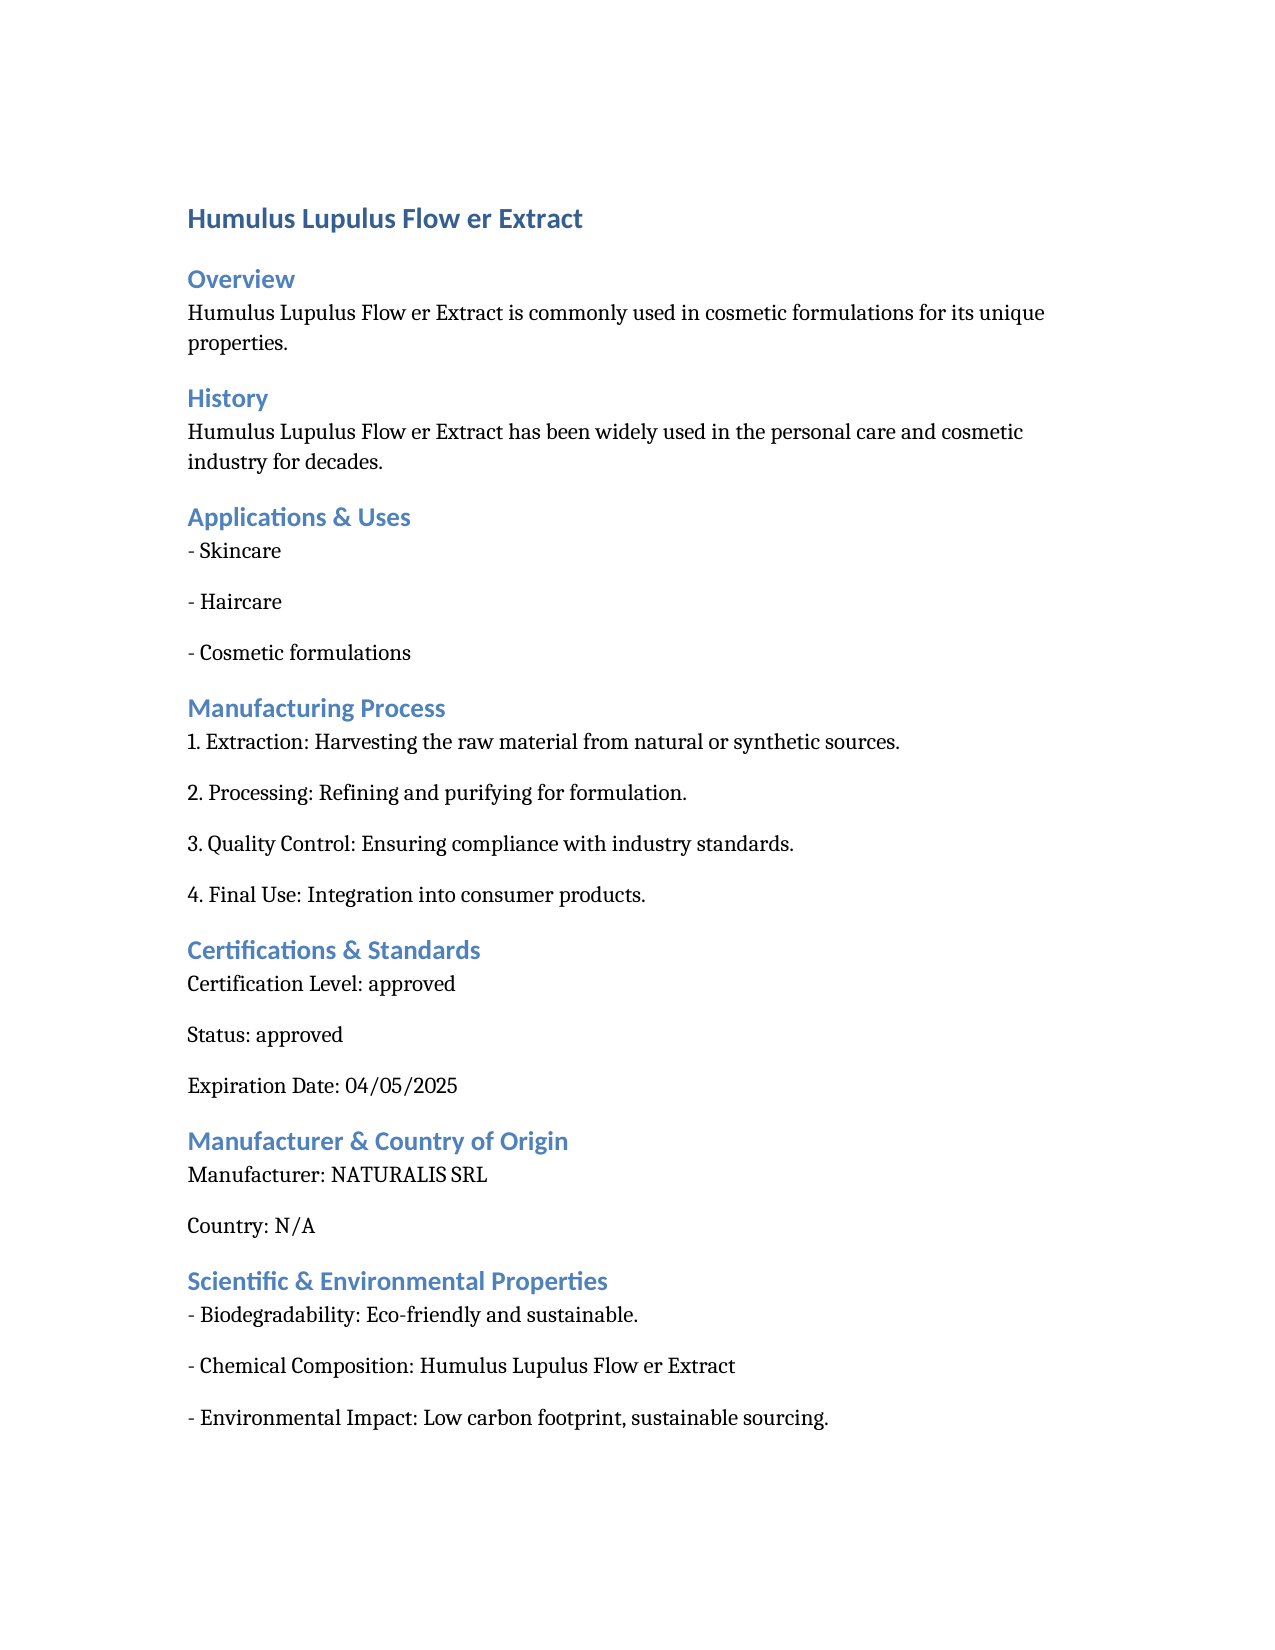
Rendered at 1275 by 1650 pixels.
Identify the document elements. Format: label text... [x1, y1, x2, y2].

text 2. Processing: Refining and purifying for formulation. [187, 780, 1087, 806]
text - Skincare [187, 538, 1087, 564]
subtitle Manufacturer & Country of Origin [187, 1124, 1087, 1157]
subtitle Humulus Lupulus Flow er Extract [187, 200, 1087, 236]
text Humulus Lupulus Flow er Extract is commonly used in cosmetic formulations for its unique properties. [187, 300, 1087, 356]
text Humulus Lupulus Flow er Extract has been widely used in the personal care and cosmetic industry for decades. [187, 419, 1087, 475]
subtitle Applications & Uses [187, 500, 1087, 533]
text 1. Extraction: Harvesting the raw material from natural or synthetic sources. [187, 729, 1087, 755]
text - Environmental Impact: Low carbon footprint, sustainable sourcing. [187, 1404, 1087, 1431]
subtitle Certifications & Standards [187, 933, 1087, 966]
text Country: N/A [187, 1213, 1087, 1239]
text Expiration Date: 04/05/2025 [187, 1073, 1087, 1099]
text Status: approved [187, 1022, 1087, 1048]
text 4. Final Use: Integration into consumer products. [187, 882, 1087, 908]
text Certification Level: approved [187, 971, 1087, 997]
subtitle Overview [187, 262, 1087, 295]
text Manufacturer: NATURALIS SRL [187, 1162, 1087, 1188]
subtitle History [187, 381, 1087, 414]
subtitle Manufacturing Process [187, 691, 1087, 724]
text - Cosmetic formulations [187, 640, 1087, 666]
text - Haircare [187, 589, 1087, 615]
text 3. Quality Control: Ensuring compliance with industry standards. [187, 831, 1087, 857]
subtitle Scientific & Environmental Properties [187, 1264, 1087, 1297]
text - Chemical Composition: Humulus Lupulus Flow er Extract [187, 1353, 1087, 1379]
text - Biodegradability: Eco-friendly and sustainable. [187, 1302, 1087, 1328]
